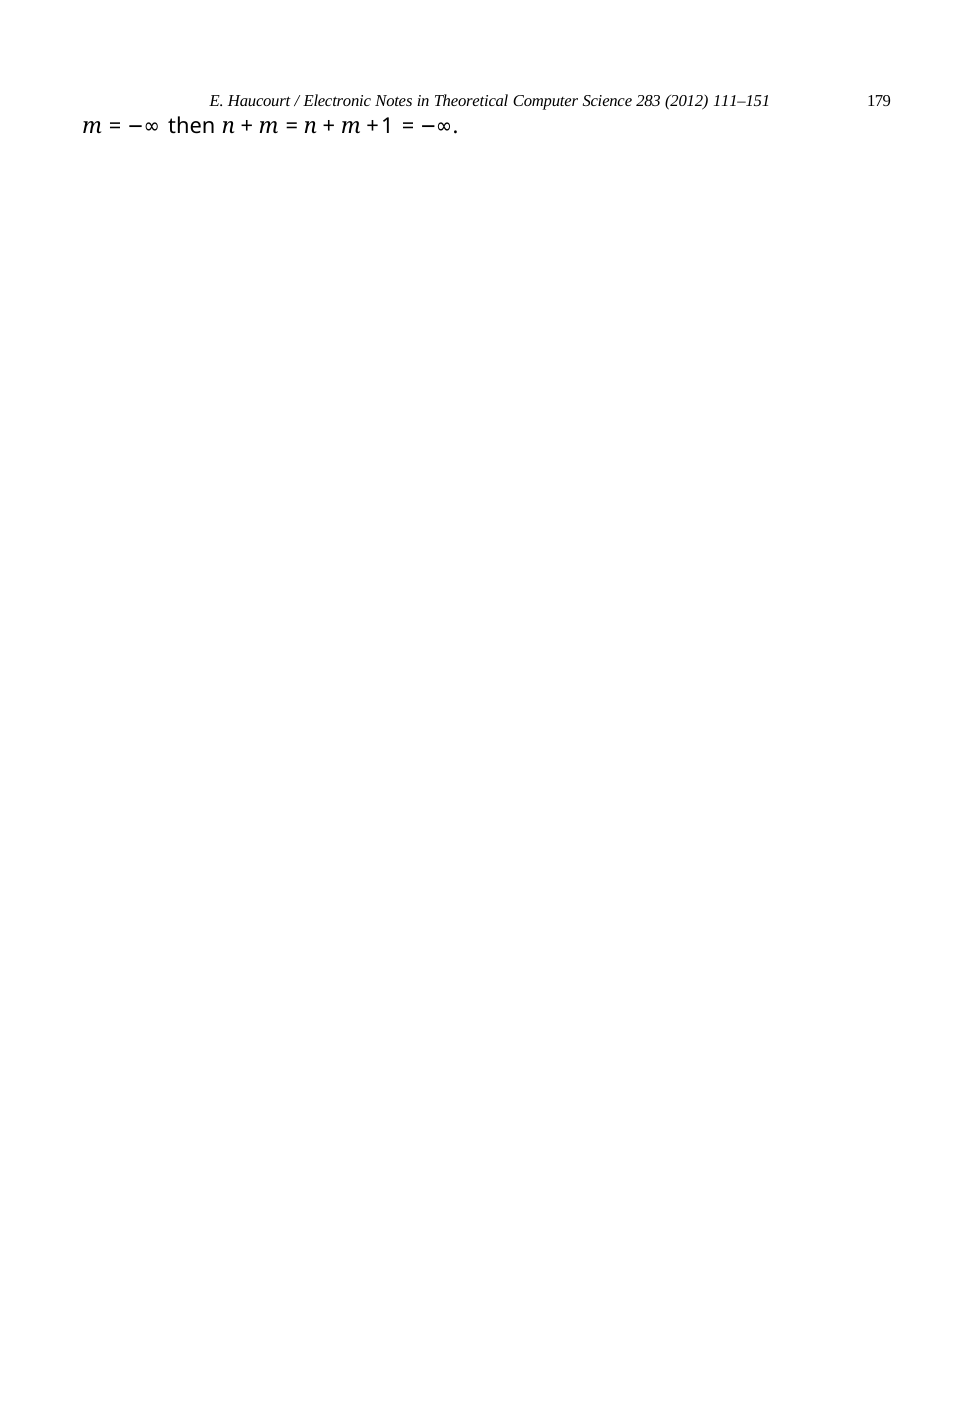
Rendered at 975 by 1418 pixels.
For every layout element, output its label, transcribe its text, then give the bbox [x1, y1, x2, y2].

text m = −∞ then n + m = n + m +1 = −∞. [82, 110, 910, 140]
